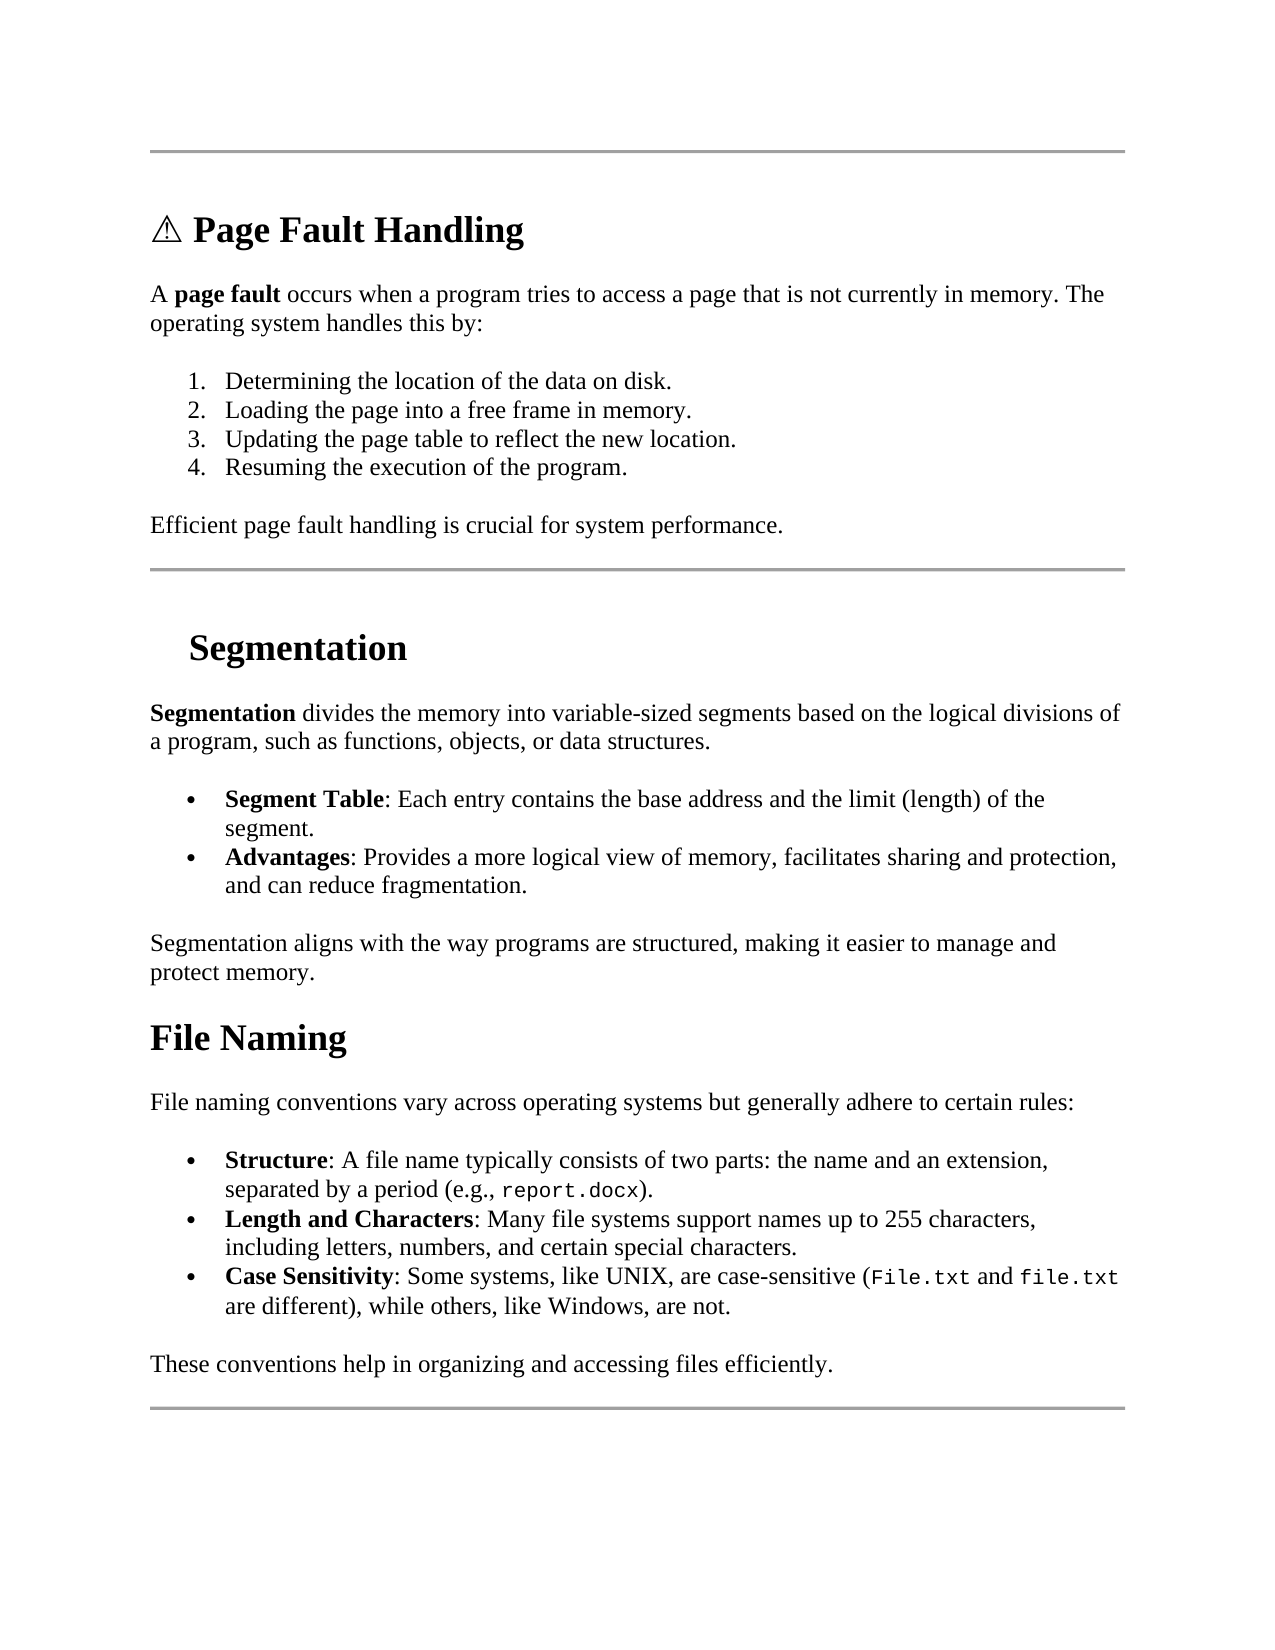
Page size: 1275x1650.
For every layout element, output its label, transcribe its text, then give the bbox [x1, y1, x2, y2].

list Structure: A file name typically consists of two parts: the name and an extension, separated by a period (e.g., report.docx). [187, 1145, 1125, 1204]
list Resuming the execution of the program. [187, 452, 1125, 481]
list Length and Characters: Many file systems support names up to 255 characters, including letters, numbers, and certain special characters. [187, 1204, 1125, 1261]
list Advantages: Provides a more logical view of memory, facilitates sharing and protection, and can reduce fragmentation. [187, 842, 1125, 899]
list Updating the page table to reflect the new location. [187, 424, 1125, 452]
text Segmentation divides the memory into variable-sized segments based on the logical divisions of a program, such as functions, objects, or data structures. [150, 698, 1125, 755]
list Determining the location of the data on disk. [187, 366, 1125, 395]
list Case Sensitivity: Some systems, like UNIX, are case-sensitive (File.txt and file.txt are different), while others, like Windows, are not. [187, 1261, 1125, 1319]
text ⚠️ Page Fault Handling [150, 207, 1125, 250]
text Efficient page fault handling is crucial for system performance. [150, 510, 1125, 539]
list Loading the page into a free frame in memory. [187, 395, 1125, 424]
list Segment Table: Each entry contains the base address and the limit (length) of the segment. [187, 784, 1125, 842]
text File Naming [150, 1015, 1125, 1058]
text A page fault occurs when a program tries to access a page that is not currently in memory. The operating system handles this by: [150, 279, 1125, 337]
text Segmentation aligns with the way programs are structured, making it easier to manage and protect memory. [150, 928, 1125, 986]
text These conventions help in organizing and accessing files efficiently. [150, 1349, 1125, 1377]
text 📐 Segmentation [150, 625, 1125, 668]
text File naming conventions vary across operating systems but generally adhere to certain rules: [150, 1087, 1125, 1116]
